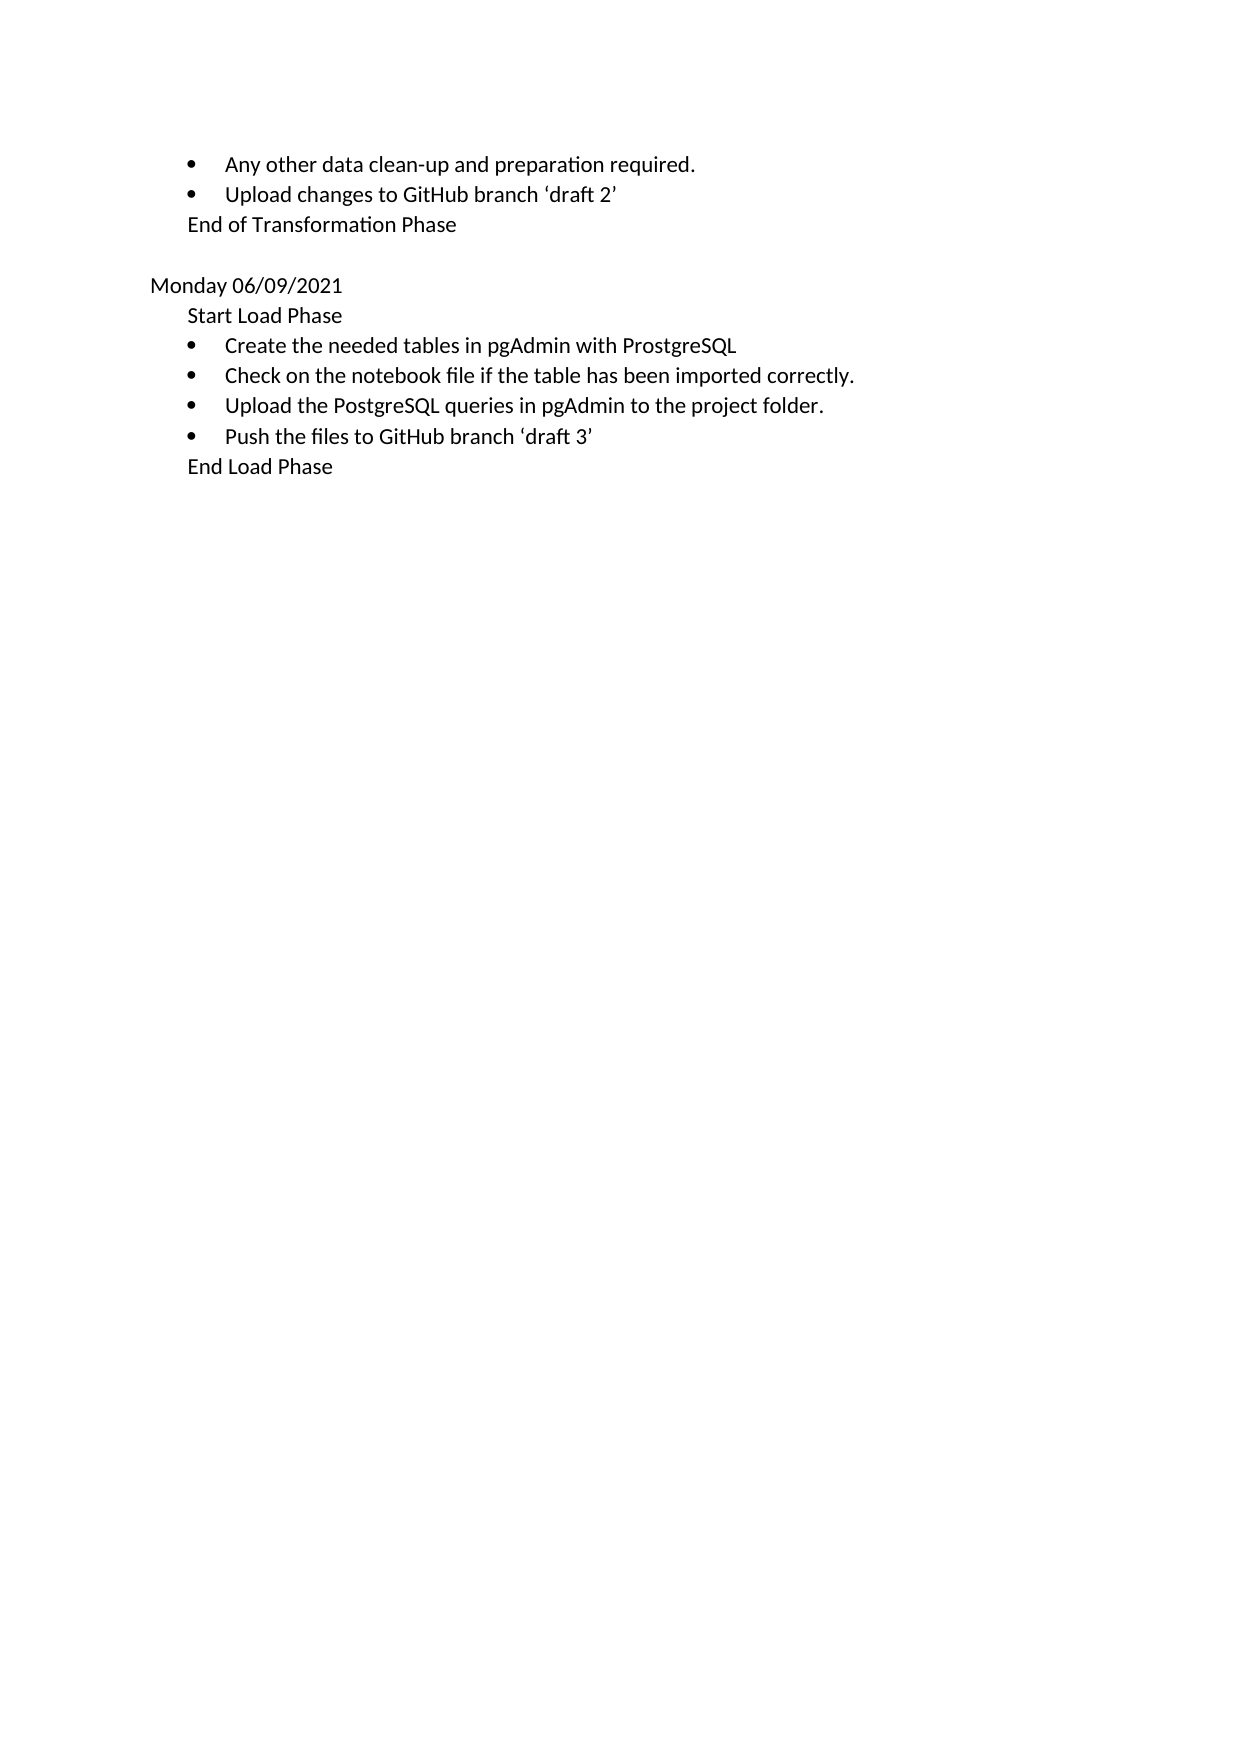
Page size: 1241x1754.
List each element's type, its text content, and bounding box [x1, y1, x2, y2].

text Monday 06/09/2021 [150, 271, 1090, 299]
text Start Load Phase [187, 301, 1090, 329]
list Create the needed tables in pgAdmin with ProstgreSQL [187, 331, 1090, 359]
list Upload the PostgreSQL queries in pgAdmin to the project folder. [187, 392, 1090, 420]
text End of Transformation Phase [187, 210, 1090, 238]
list Upload changes to GitHub branch ‘draft 2’ [187, 180, 1090, 208]
text End Load Phase [187, 452, 1090, 480]
list Check on the notebook file if the table has been imported correctly. [187, 361, 1090, 389]
list Push the files to GitHub branch ‘draft 3’ [187, 422, 1090, 450]
list Any other data clean-up and preparation required. [187, 150, 1090, 178]
